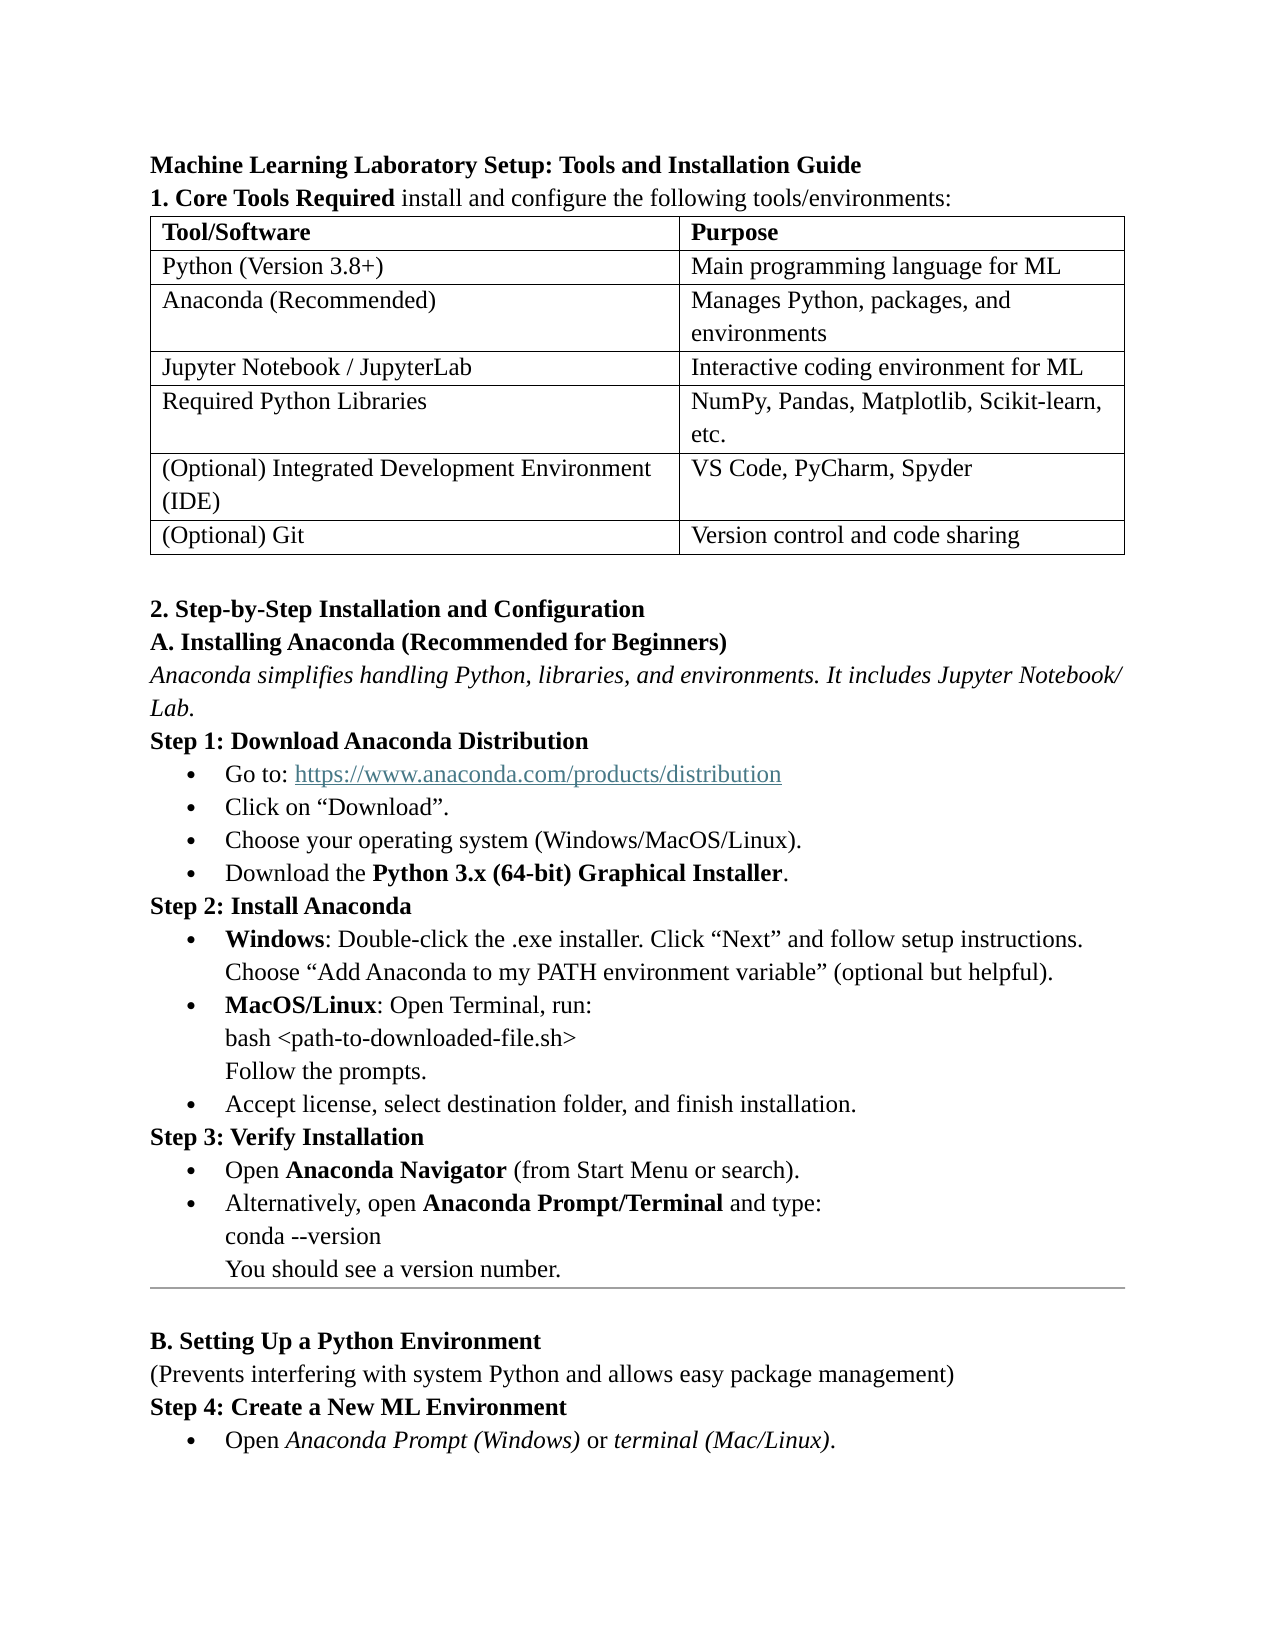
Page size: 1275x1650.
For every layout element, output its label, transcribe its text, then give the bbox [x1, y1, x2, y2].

table_cell NumPy, Pandas, Matplotlib, Scikit-learn, etc. [680, 386, 1124, 452]
list Accept license, select destination folder, and finish installation. [187, 1089, 1125, 1118]
table_cell VS Code, PyCharm, Spyder [680, 454, 1124, 519]
list Alternatively, open Anaconda Prompt/Terminal and type: conda --version You should see a version number. [187, 1188, 1125, 1283]
list Download the Python 3.x (64-bit) Graphical Installer. [187, 858, 1125, 887]
table_cell (Optional) Git [151, 521, 679, 553]
table_cell (Optional) Integrated Development Environment (IDE) [151, 454, 679, 519]
table_cell Version control and code sharing [680, 521, 1124, 553]
list Choose your operating system (Windows/MacOS/Linux). [187, 825, 1125, 854]
text 2. Step-by-Step Installation and Configuration [150, 594, 1125, 622]
table_header Purpose [680, 217, 1124, 250]
text Anaconda simplifies handling Python, libraries, and environments. It includes Jupyter Notebook/ Lab. [150, 660, 1125, 722]
table_cell Anaconda (Recommended) [151, 285, 679, 351]
text 1. Core Tools Required install and configure the following tools/environments: [150, 183, 1125, 212]
table_cell Manages Python, packages, and environments [680, 285, 1124, 351]
text Step 3: Verify Installation [150, 1122, 1125, 1151]
text Step 2: Install Anaconda [150, 891, 1125, 920]
text Machine Learning Laboratory Setup: Tools and Installation Guide [150, 150, 1125, 179]
list Go to: https://www.anaconda.com/products/distribution [187, 759, 1125, 788]
text B. Setting Up a Python Environment [150, 1326, 1125, 1355]
table_cell Interactive coding environment for ML [680, 352, 1124, 385]
text Step 4: Create a New ML Environment [150, 1392, 1125, 1421]
list MacOS/Linux: Open Terminal, run: bash <path-to-downloaded-file.sh> Follow the prompts. [187, 990, 1125, 1085]
text (Prevents interfering with system Python and allows easy package management) [150, 1359, 1125, 1388]
text A. Installing Anaconda (Recommended for Beginners) [150, 627, 1125, 656]
list Open Anaconda Navigator (from Start Menu or search). [187, 1155, 1125, 1184]
list Open Anaconda Prompt (Windows) or terminal (Mac/Linux). [187, 1425, 1125, 1454]
table_cell Required Python Libraries [151, 386, 679, 452]
list Click on “Download”. [187, 792, 1125, 821]
table_cell Main programming language for ML [680, 251, 1124, 284]
table_header Tool/Software [151, 217, 679, 250]
list Windows: Double-click the .exe installer. Click “Next” and follow setup instructions. Choose “Add Anaconda to my PATH environment variable” (optional but helpful). [187, 924, 1125, 986]
table_cell Python (Version 3.8+) [151, 251, 679, 284]
table_cell Jupyter Notebook / JupyterLab [151, 352, 679, 385]
text Step 1: Download Anaconda Distribution [150, 726, 1125, 754]
